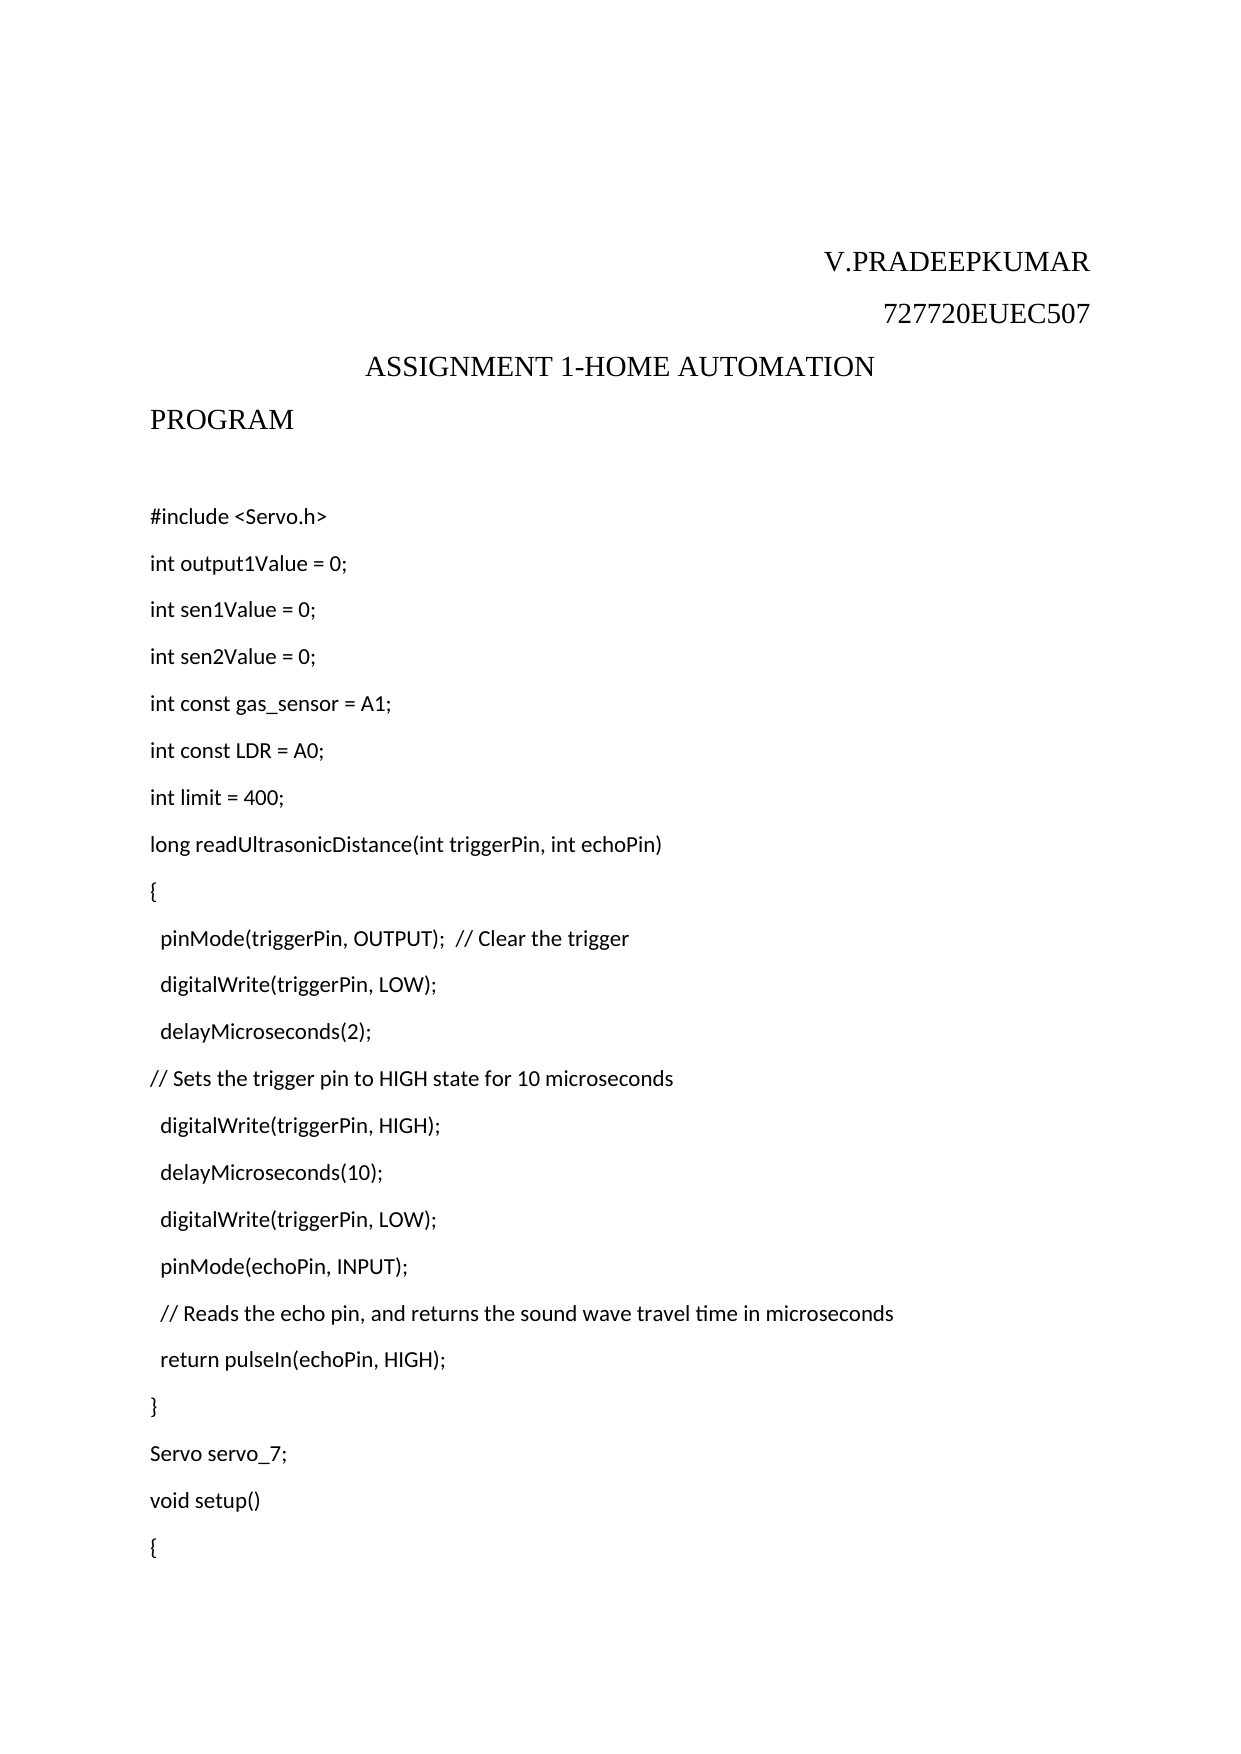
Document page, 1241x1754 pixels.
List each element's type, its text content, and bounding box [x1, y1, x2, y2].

text digitalWrite(triggerPin, LOW); [150, 971, 1090, 999]
text V.PRADEEPKUMAR [150, 244, 1090, 277]
text void setup() [150, 1486, 1090, 1514]
text int const LDR = A0; [150, 736, 1090, 764]
text digitalWrite(triggerPin, HIGH); [150, 1111, 1090, 1139]
text delayMicroseconds(2); [150, 1017, 1090, 1046]
text int sen1Value = 0; [150, 596, 1090, 624]
text 727720EUEC507 [150, 297, 1090, 330]
text // Reads the echo pin, and returns the sound wave travel time in microseconds [150, 1299, 1090, 1327]
text #include <Servo.h> [150, 502, 1090, 530]
text int const gas_sensor = A1; [150, 689, 1090, 717]
text pinMode(echoPin, INPUT); [150, 1252, 1090, 1280]
text int sen2Value = 0; [150, 642, 1090, 671]
text pinMode(triggerPin, OUTPUT); // Clear the trigger [150, 924, 1090, 952]
text int output1Value = 0; [150, 549, 1090, 577]
text delayMicroseconds(10); [150, 1158, 1090, 1186]
text PROGRAM [150, 402, 1090, 436]
text int limit = 400; [150, 783, 1090, 811]
text } [150, 1392, 1090, 1421]
text { [150, 1533, 1090, 1561]
text return pulseIn(echoPin, HIGH); [150, 1346, 1090, 1374]
text long readUltrasonicDistance(int triggerPin, int echoPin) [150, 830, 1090, 858]
text // Sets the trigger pin to HIGH state for 10 microseconds [150, 1064, 1090, 1092]
text Servo servo_7; [150, 1439, 1090, 1467]
text { [150, 877, 1090, 905]
text digitalWrite(triggerPin, LOW); [150, 1205, 1090, 1233]
text ASSIGNMENT 1-HOME AUTOMATION [150, 349, 1090, 383]
